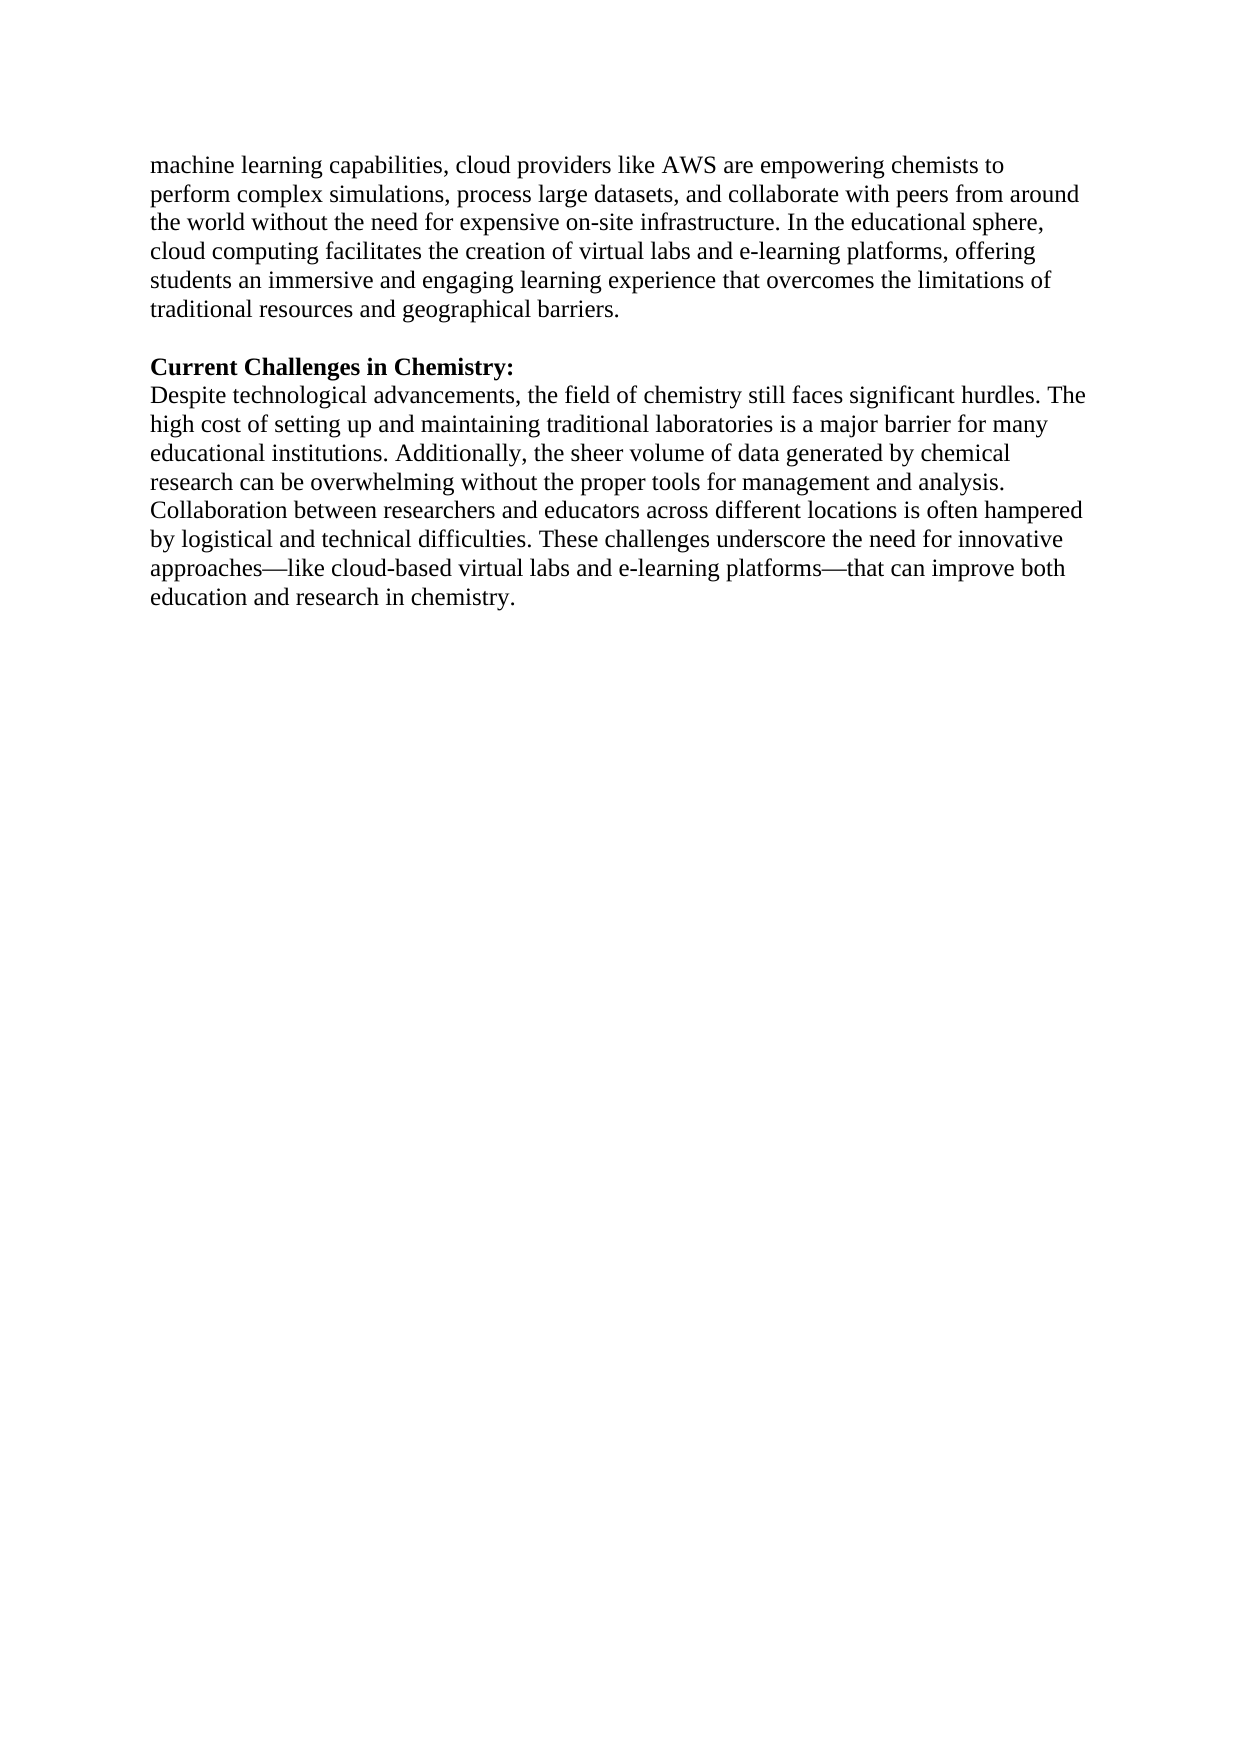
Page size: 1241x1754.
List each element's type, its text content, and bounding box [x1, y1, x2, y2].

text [150, 150, 1090, 322]
text Current Challenges in Chemistry: Despite technological advancements, the field of chemistry still faces significant hurdles. The high cost of setting up and maintaining traditional laboratories is a major barrier for many educational institutions. Additionally, the sheer volume of data generated by chemical research can be overwhelming without the proper tools for management and analysis. Collaboration between researchers and educators across different locations is often hampered by logistical and technical difficulties. These challenges underscore the need for innovative approaches—like cloud-based virtual labs and e-learning platforms—that can improve both education and research in chemistry. [150, 352, 1090, 610]
